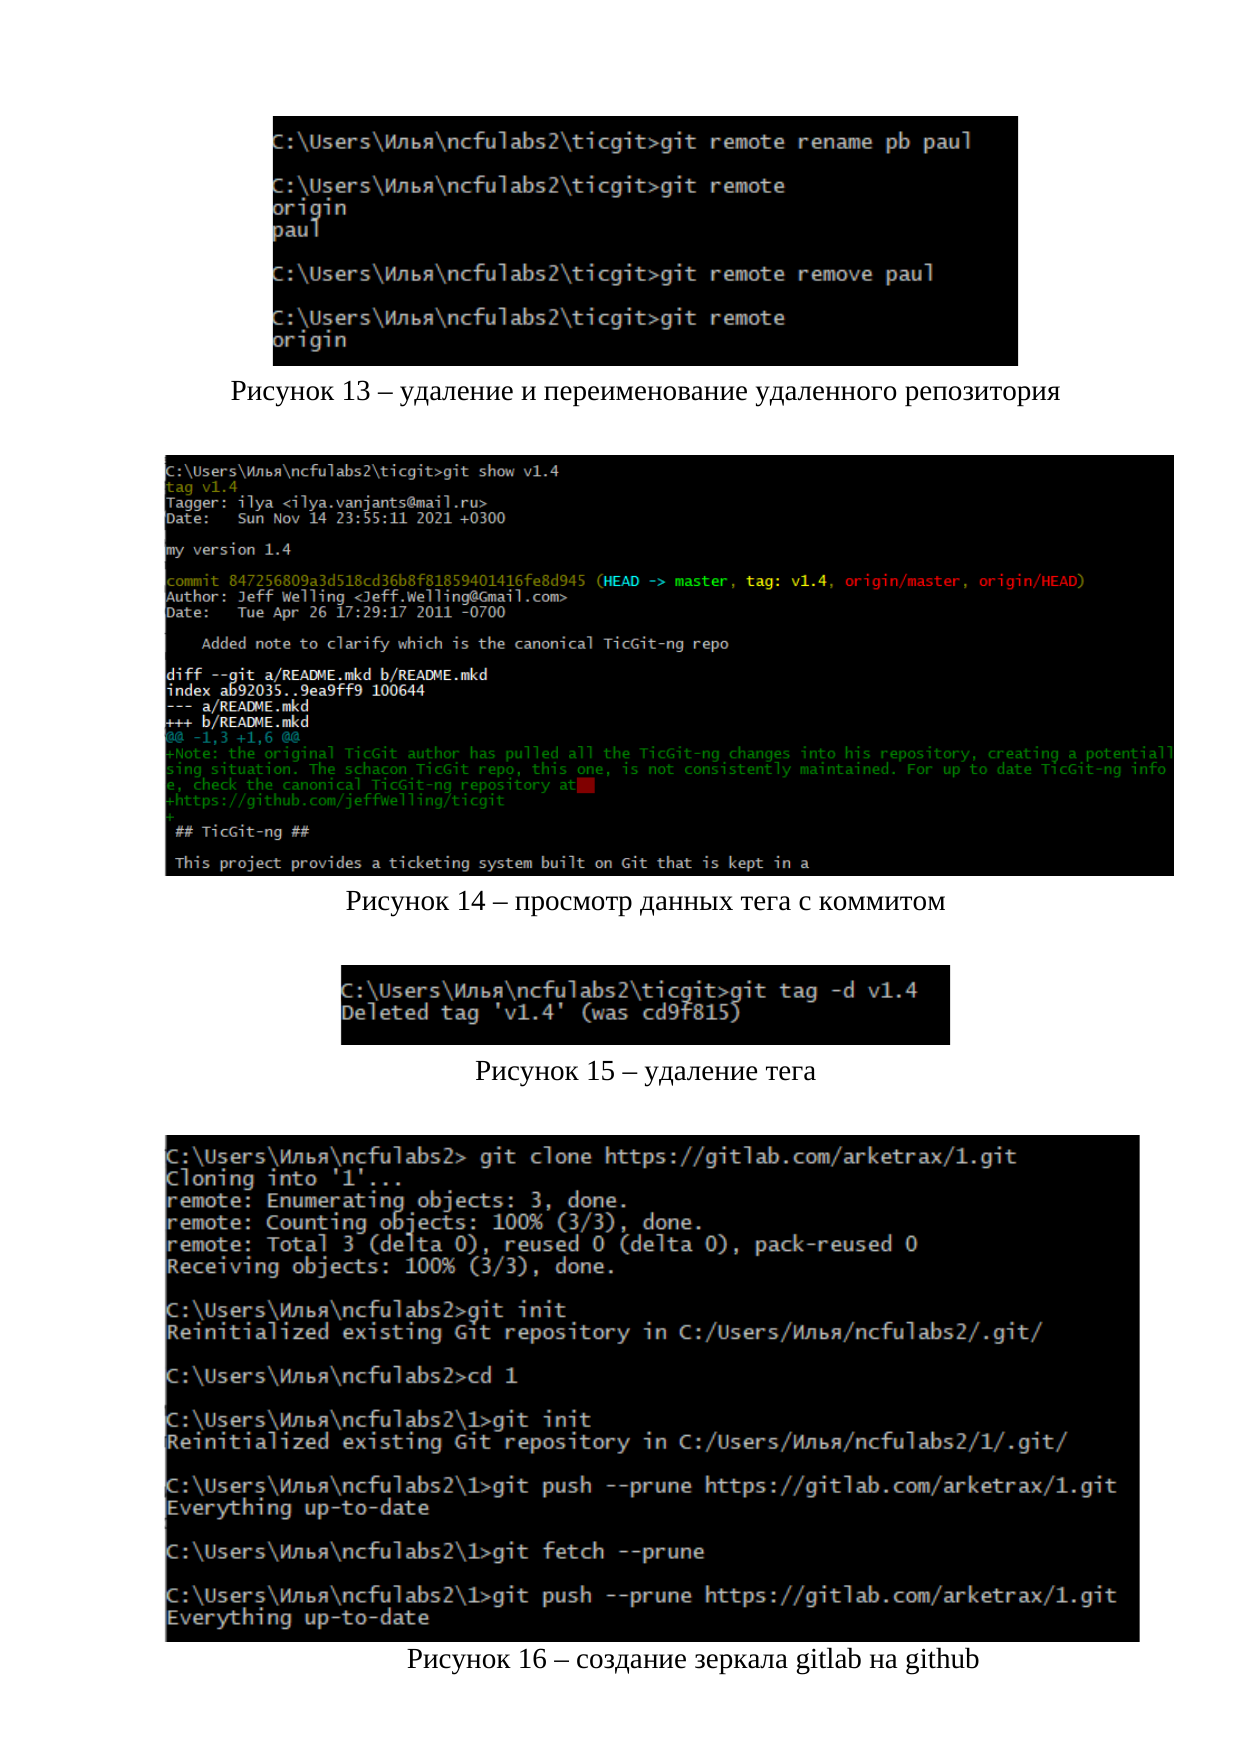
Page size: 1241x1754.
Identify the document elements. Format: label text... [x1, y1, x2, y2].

picture [164, 455, 1174, 876]
text Рисунок 16 – создание зеркала gitlab на github [164, 1641, 1221, 1675]
picture [272, 116, 1019, 366]
picture [340, 965, 951, 1045]
subtitle Рисунок 15 – удаление тега [164, 1053, 1126, 1086]
subtitle Рисунок 14 – просмотр данных тега с коммитом [164, 883, 1126, 917]
subtitle Рисунок 13 – удаление и переименование удаленного репозитория [164, 373, 1126, 406]
picture [164, 1135, 1140, 1642]
